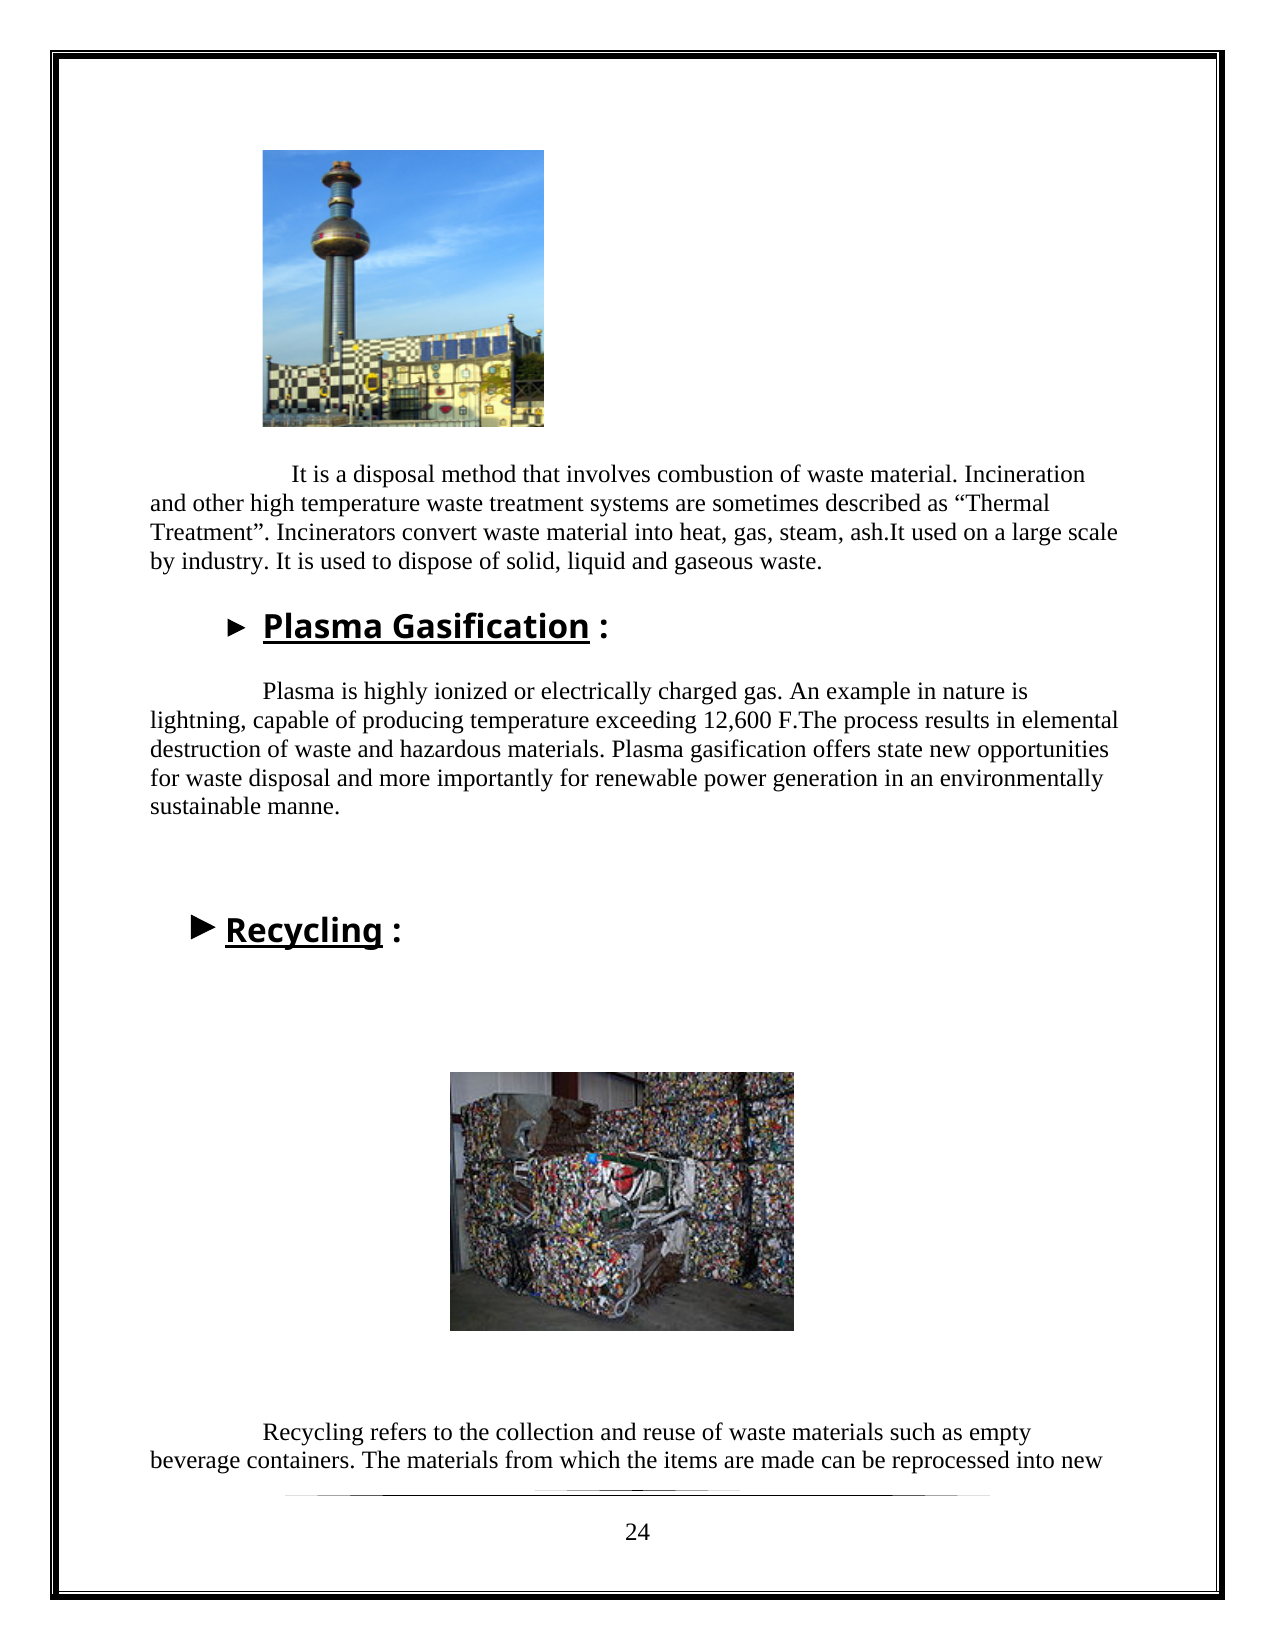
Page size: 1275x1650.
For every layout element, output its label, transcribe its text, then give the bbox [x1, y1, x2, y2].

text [150, 1417, 1125, 1474]
picture [262, 150, 544, 427]
list Recycling : [187, 907, 1125, 952]
picture [450, 1072, 794, 1331]
list Plasma Gasification : [225, 603, 1125, 649]
text Plasma is highly ionized or electrically charged gas. An example in nature is lightning, capable of producing temperature exceeding 12,600 F.The process results in elemental destruction of waste and hazardous materials. Plasma gasification offers state new opportunities for waste disposal and more importantly for renewable power generation in an environmentally sustainable manne. [150, 676, 1125, 820]
text It is a disposal method that involves combustion of waste material. Incineration and other high temperature waste treatment systems are sometimes described as “Thermal Treatment”. Incinerators convert waste material into heat, gas, steam, ash.It used on a large scale by industry. It is used to dispose of solid, liquid and gaseous waste. [150, 459, 1125, 603]
